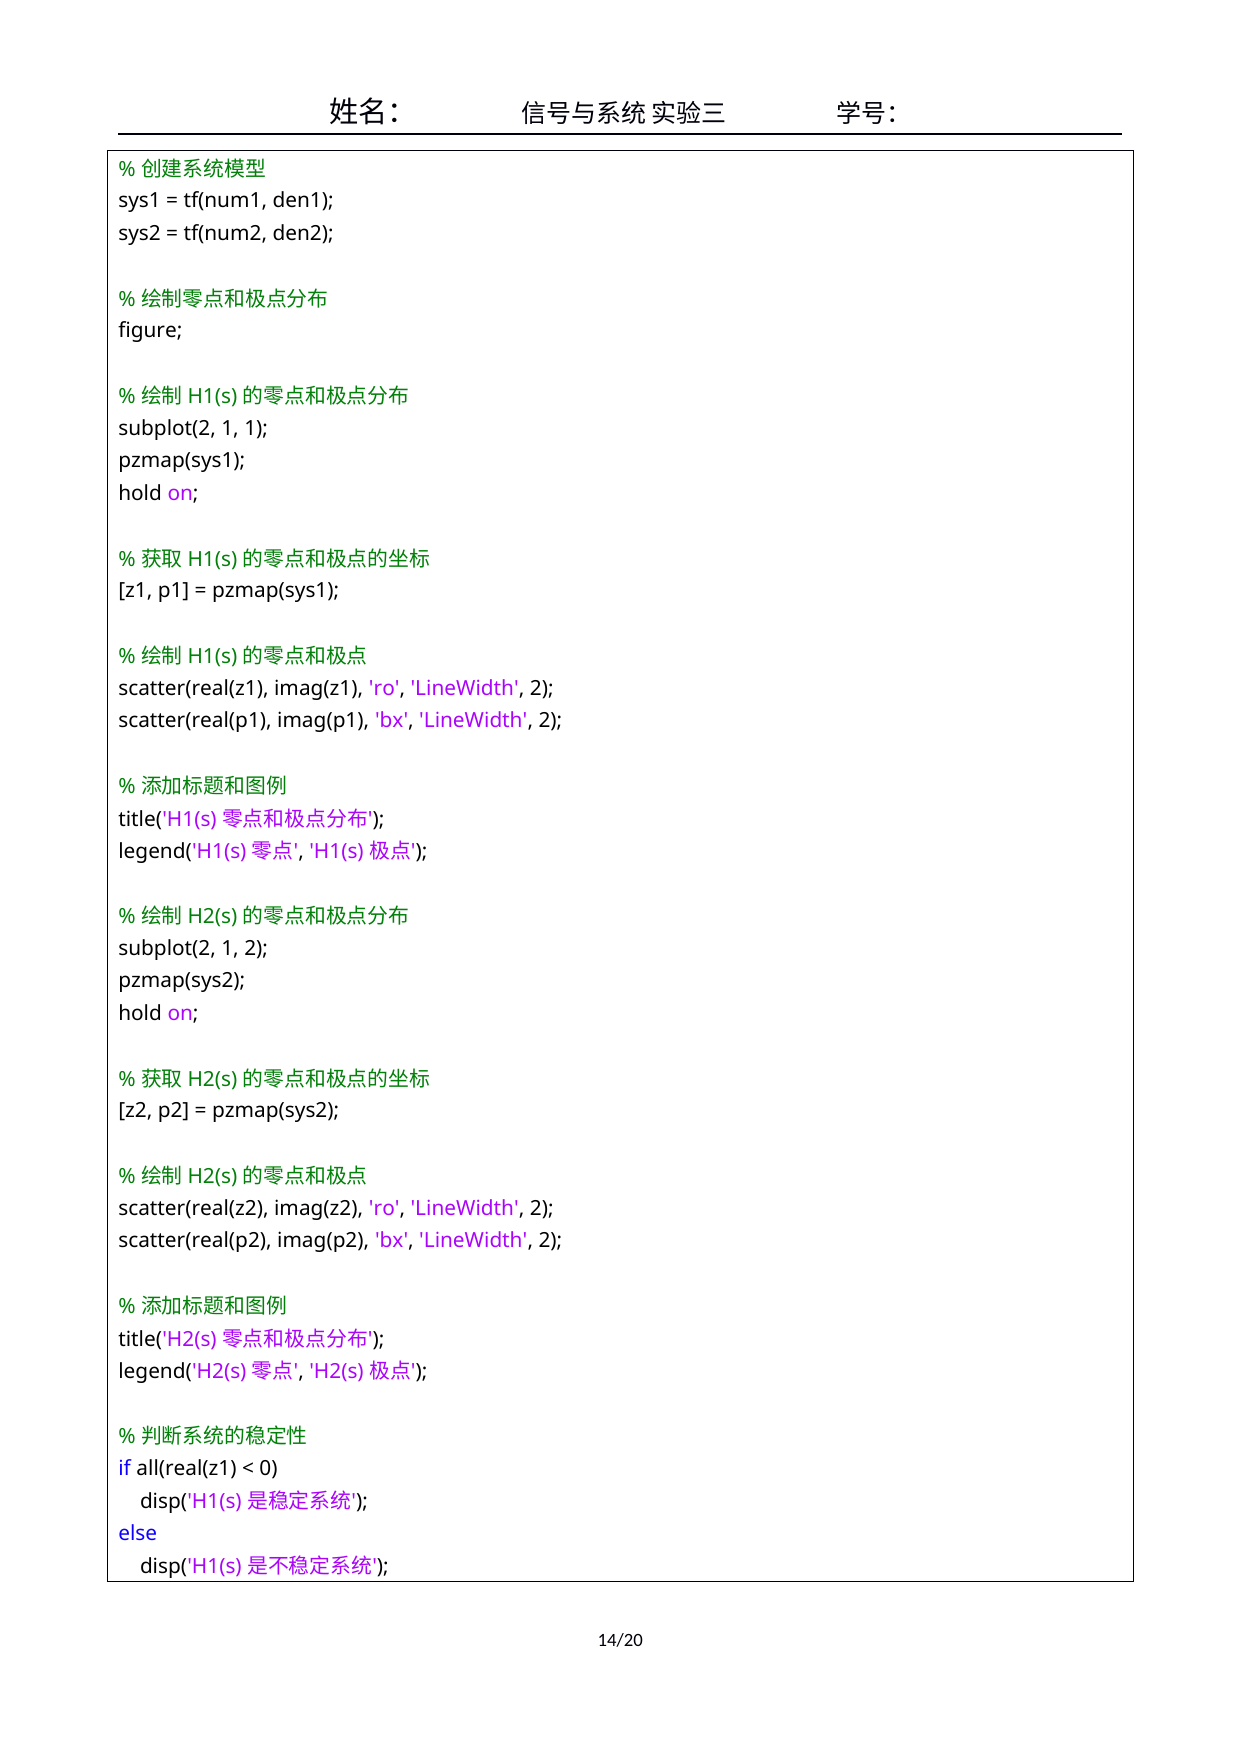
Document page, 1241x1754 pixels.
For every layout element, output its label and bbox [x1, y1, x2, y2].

table_cell [108, 151, 1133, 1581]
